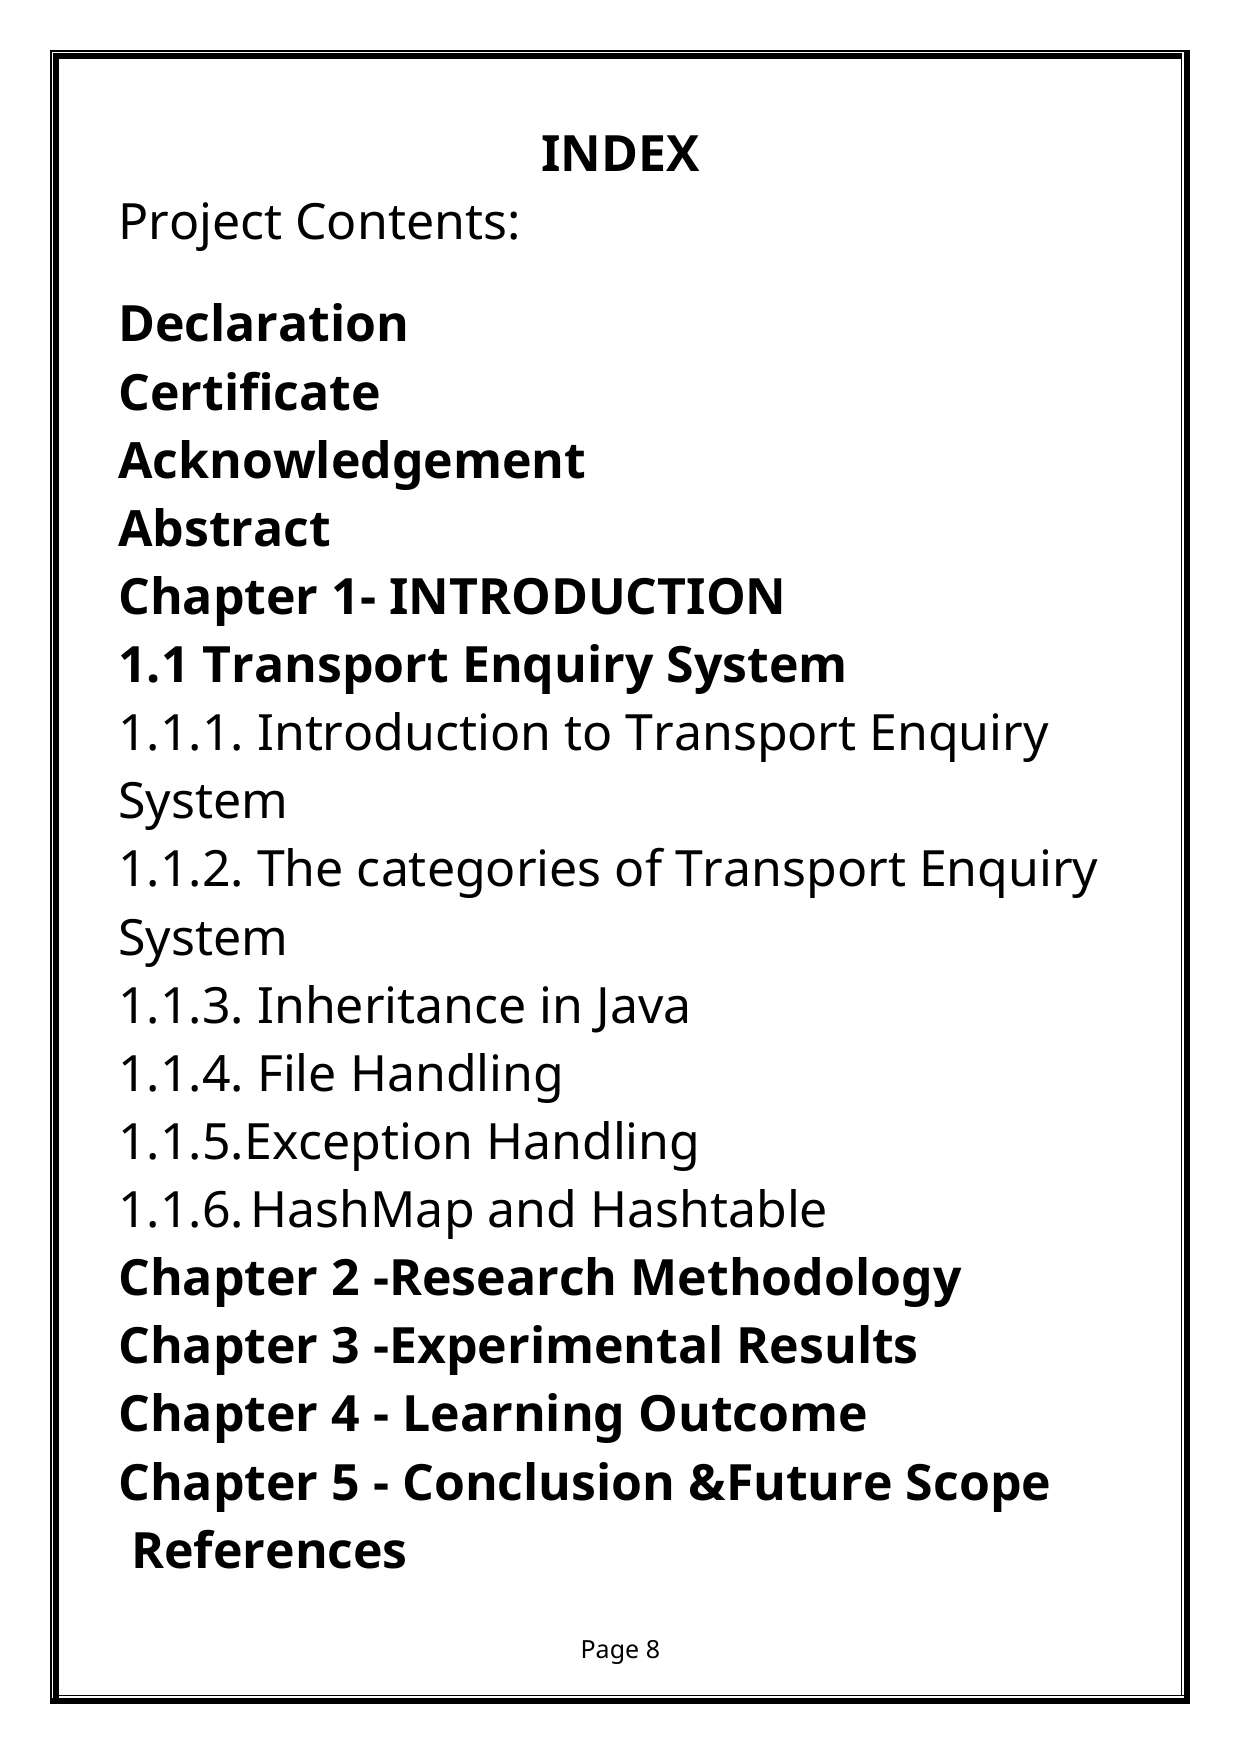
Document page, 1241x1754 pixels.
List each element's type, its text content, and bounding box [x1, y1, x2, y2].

text 1.1 Transport Enquiry System [118, 629, 1122, 697]
text 1.1.1. Introduction to Transport Enquiry System [118, 697, 1122, 833]
text Chapter 2 -Research Methodology [118, 1242, 1122, 1310]
text 1.1.3. Inheritance in Java [118, 970, 1122, 1038]
text Chapter 4 - Learning Outcome [118, 1378, 1122, 1447]
text Certificate [118, 357, 1122, 425]
text Chapter 1- INTRODUCTION [118, 561, 1122, 629]
text 1.1.4. File Handling [118, 1038, 1122, 1106]
text 1.1.6. HashMap and Hashtable [118, 1174, 1122, 1242]
text Abstract [118, 493, 1122, 561]
text Acknowledgement [118, 425, 1122, 493]
text References [118, 1515, 1122, 1583]
text Chapter 3 -Experimental Results [118, 1310, 1122, 1378]
text INDEX [118, 118, 1122, 186]
text Project Contents: [118, 186, 1122, 254]
text 1.1.5.Exception Handling [118, 1106, 1122, 1174]
text Chapter 5 - Conclusion &Future Scope [118, 1447, 1122, 1515]
text 1.1.2. The categories of Transport Enquiry System [118, 833, 1122, 970]
text Declaration [118, 288, 1122, 357]
